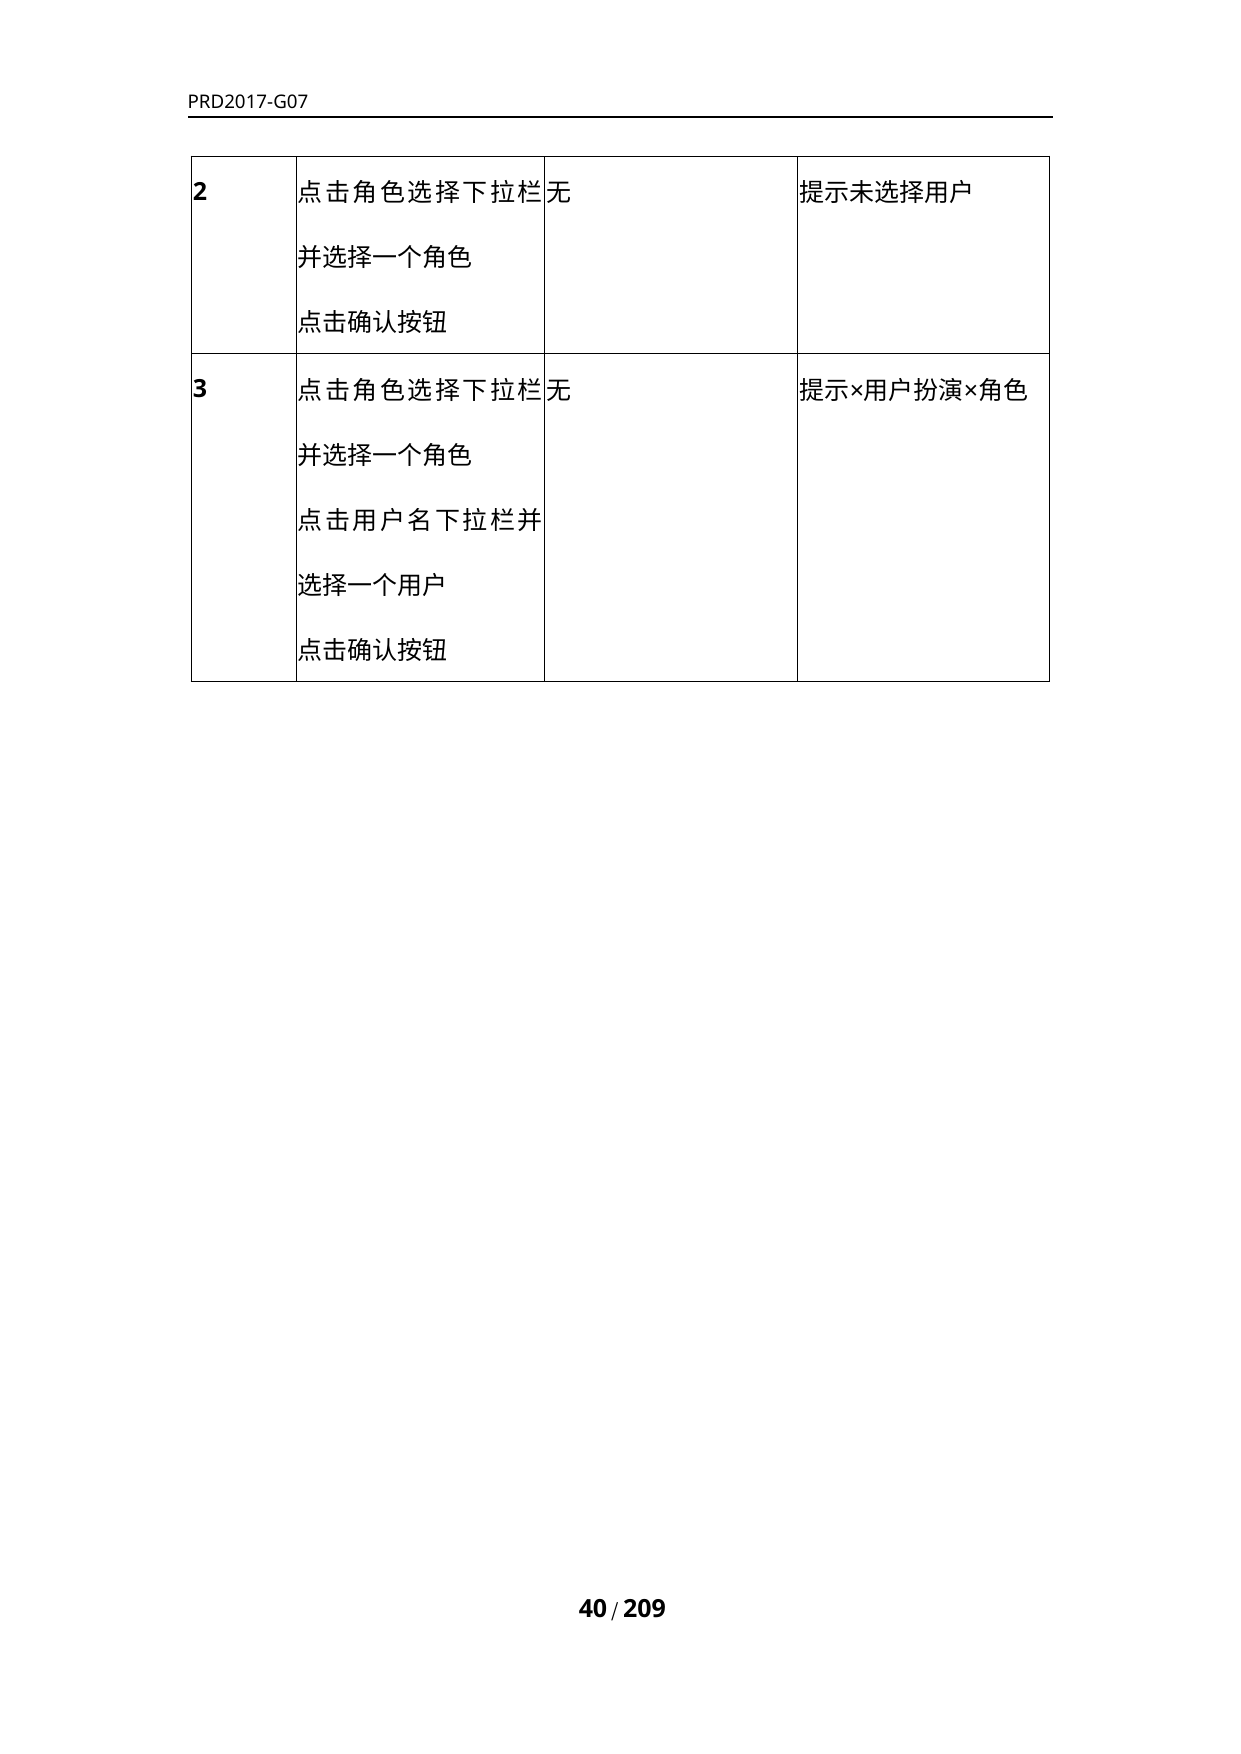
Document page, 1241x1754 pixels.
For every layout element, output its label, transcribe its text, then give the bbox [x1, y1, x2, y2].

table_cell 无 [545, 157, 797, 353]
table_cell 3 [192, 354, 296, 681]
table_cell 点击角色选择下拉栏并选择一个角色 点击确认按钮 [297, 157, 544, 353]
table_cell 2 [192, 157, 296, 353]
table_cell 点击角色选择下拉栏并选择一个角色 点击用户名下拉栏并选择一个用户 点击确认按钮 [297, 354, 544, 681]
table_cell 提示未选择用户 [798, 157, 1049, 353]
table_cell 提示×用户扮演×角色 [798, 354, 1049, 681]
table_cell 无 [545, 354, 797, 681]
